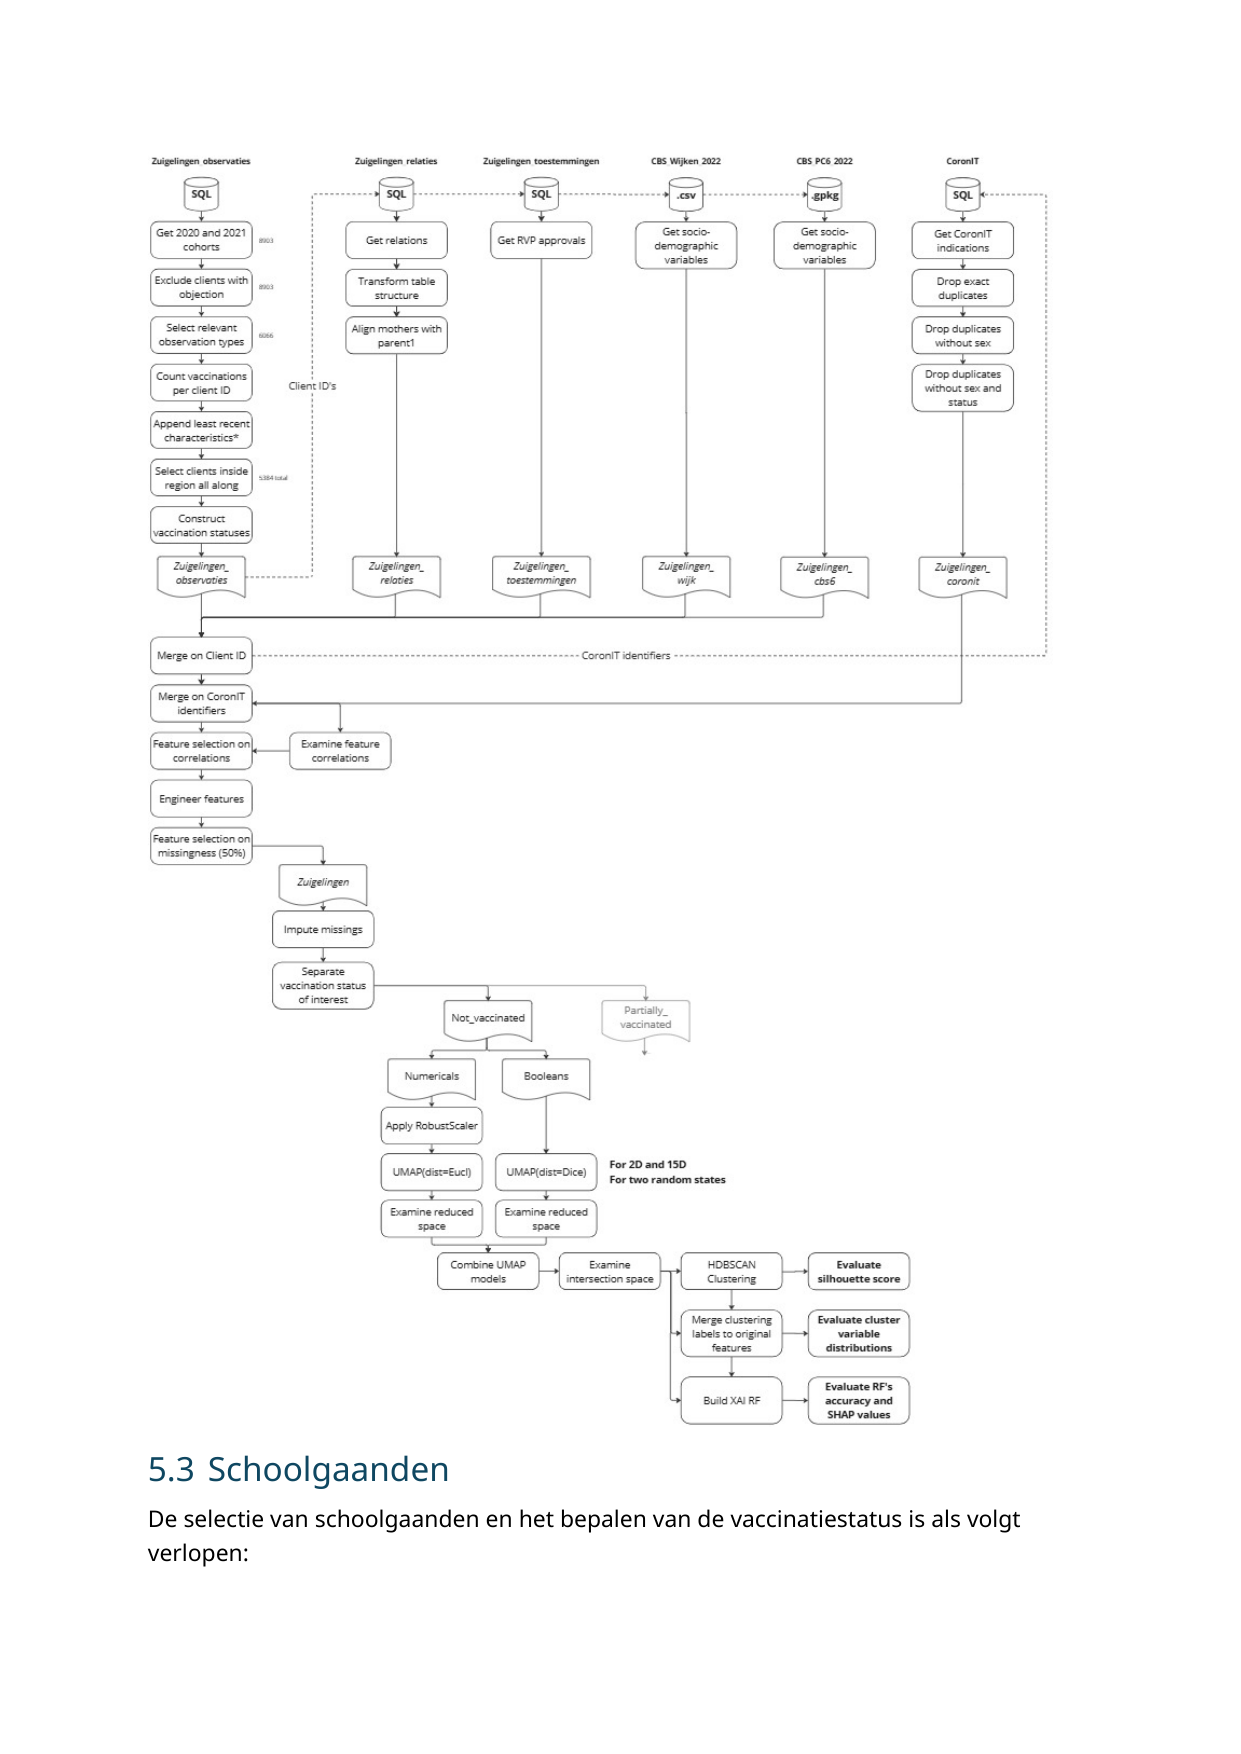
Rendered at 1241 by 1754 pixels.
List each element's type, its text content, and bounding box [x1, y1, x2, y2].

picture [147, 147, 1054, 1427]
subtitle Schoolgaanden [148, 1446, 1093, 1491]
text De selectie van schoolgaanden en het bepalen van de vaccinatiestatus is als volgt verlopen: [148, 1503, 1093, 1568]
